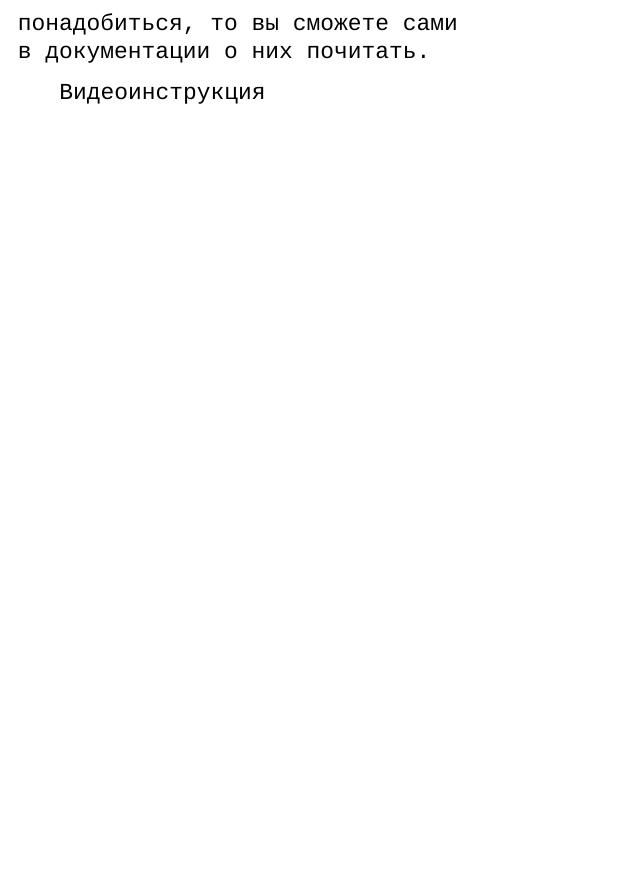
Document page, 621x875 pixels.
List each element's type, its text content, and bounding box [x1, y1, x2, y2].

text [18, 12, 608, 66]
text Видеоинструкция [18, 80, 608, 106]
